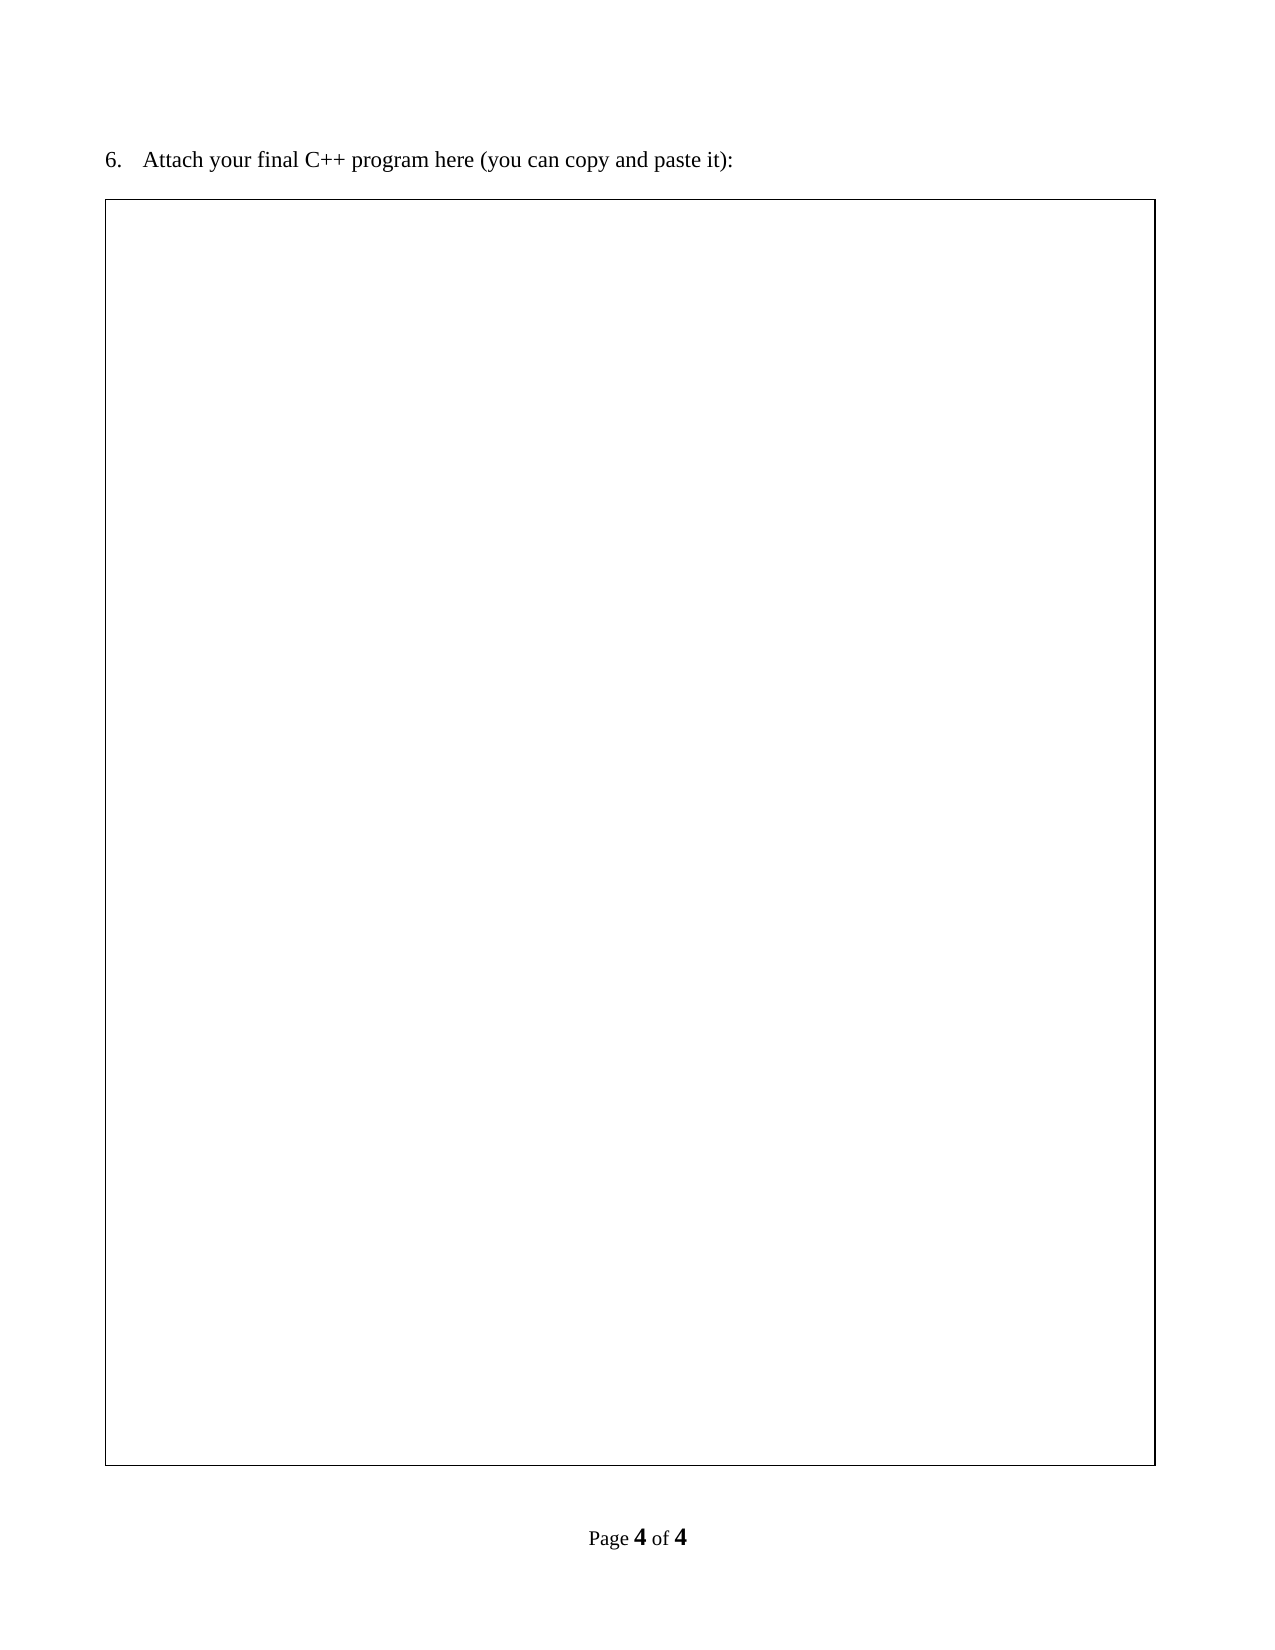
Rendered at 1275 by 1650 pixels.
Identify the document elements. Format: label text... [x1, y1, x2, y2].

table_header [106, 200, 1154, 1465]
list Attach your final C++ program here (you can copy and paste it): [105, 146, 1170, 173]
